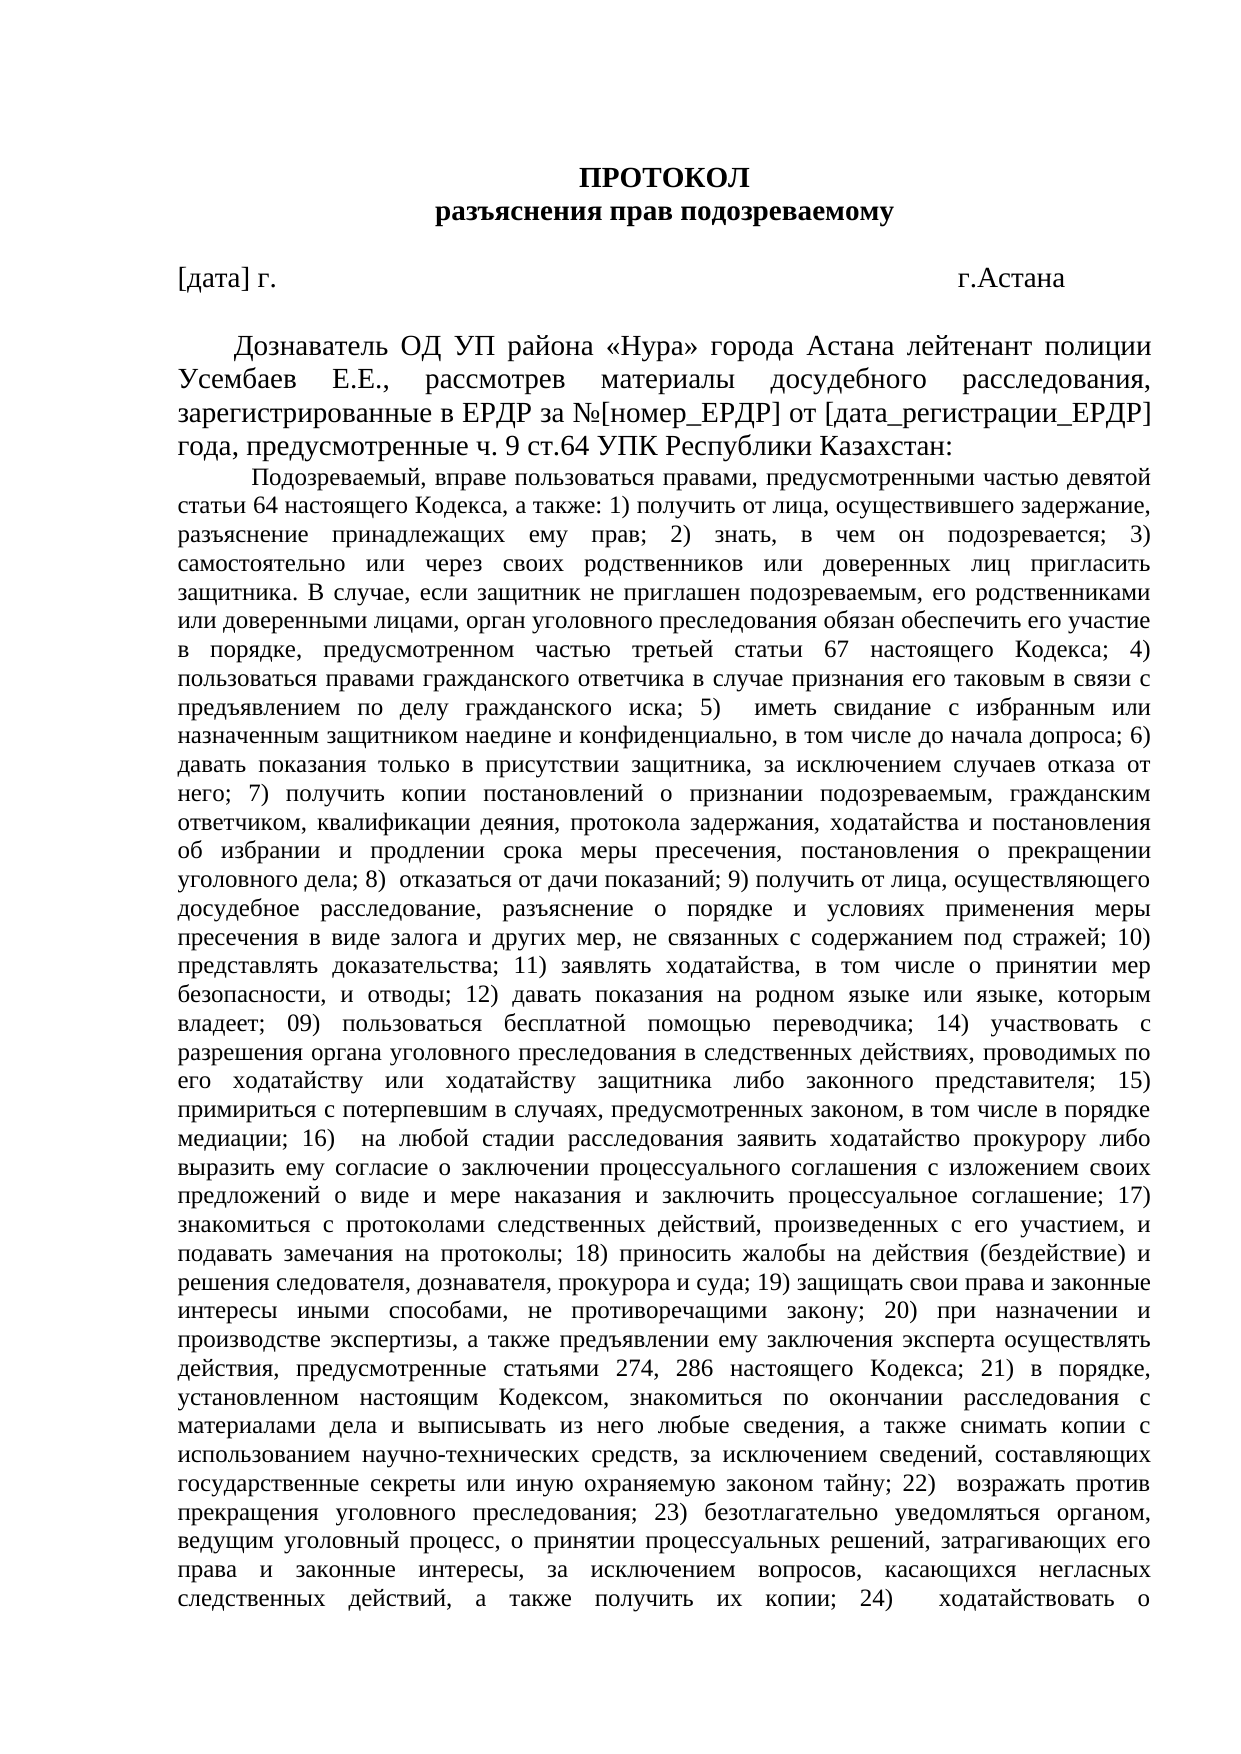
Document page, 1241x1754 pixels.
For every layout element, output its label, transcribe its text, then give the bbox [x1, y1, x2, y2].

text [дата] г. г.Астана [177, 261, 1152, 294]
text Дознаватель ОД УП района «Нура» города Астана лейтенант полиции Усембаев Е.Е., рассмотрев материалы досудебного расследования, зарегистрированные в ЕРДР за №[номер_ЕРДР] от [дата_регистрации_ЕРДР] года, предусмотренные ч. 9 ст.64 УПК Республики Казахстан: [177, 328, 1152, 462]
text разъяснения прав подозреваемому [177, 193, 1152, 227]
text ПРОТОКОЛ [177, 160, 1152, 193]
